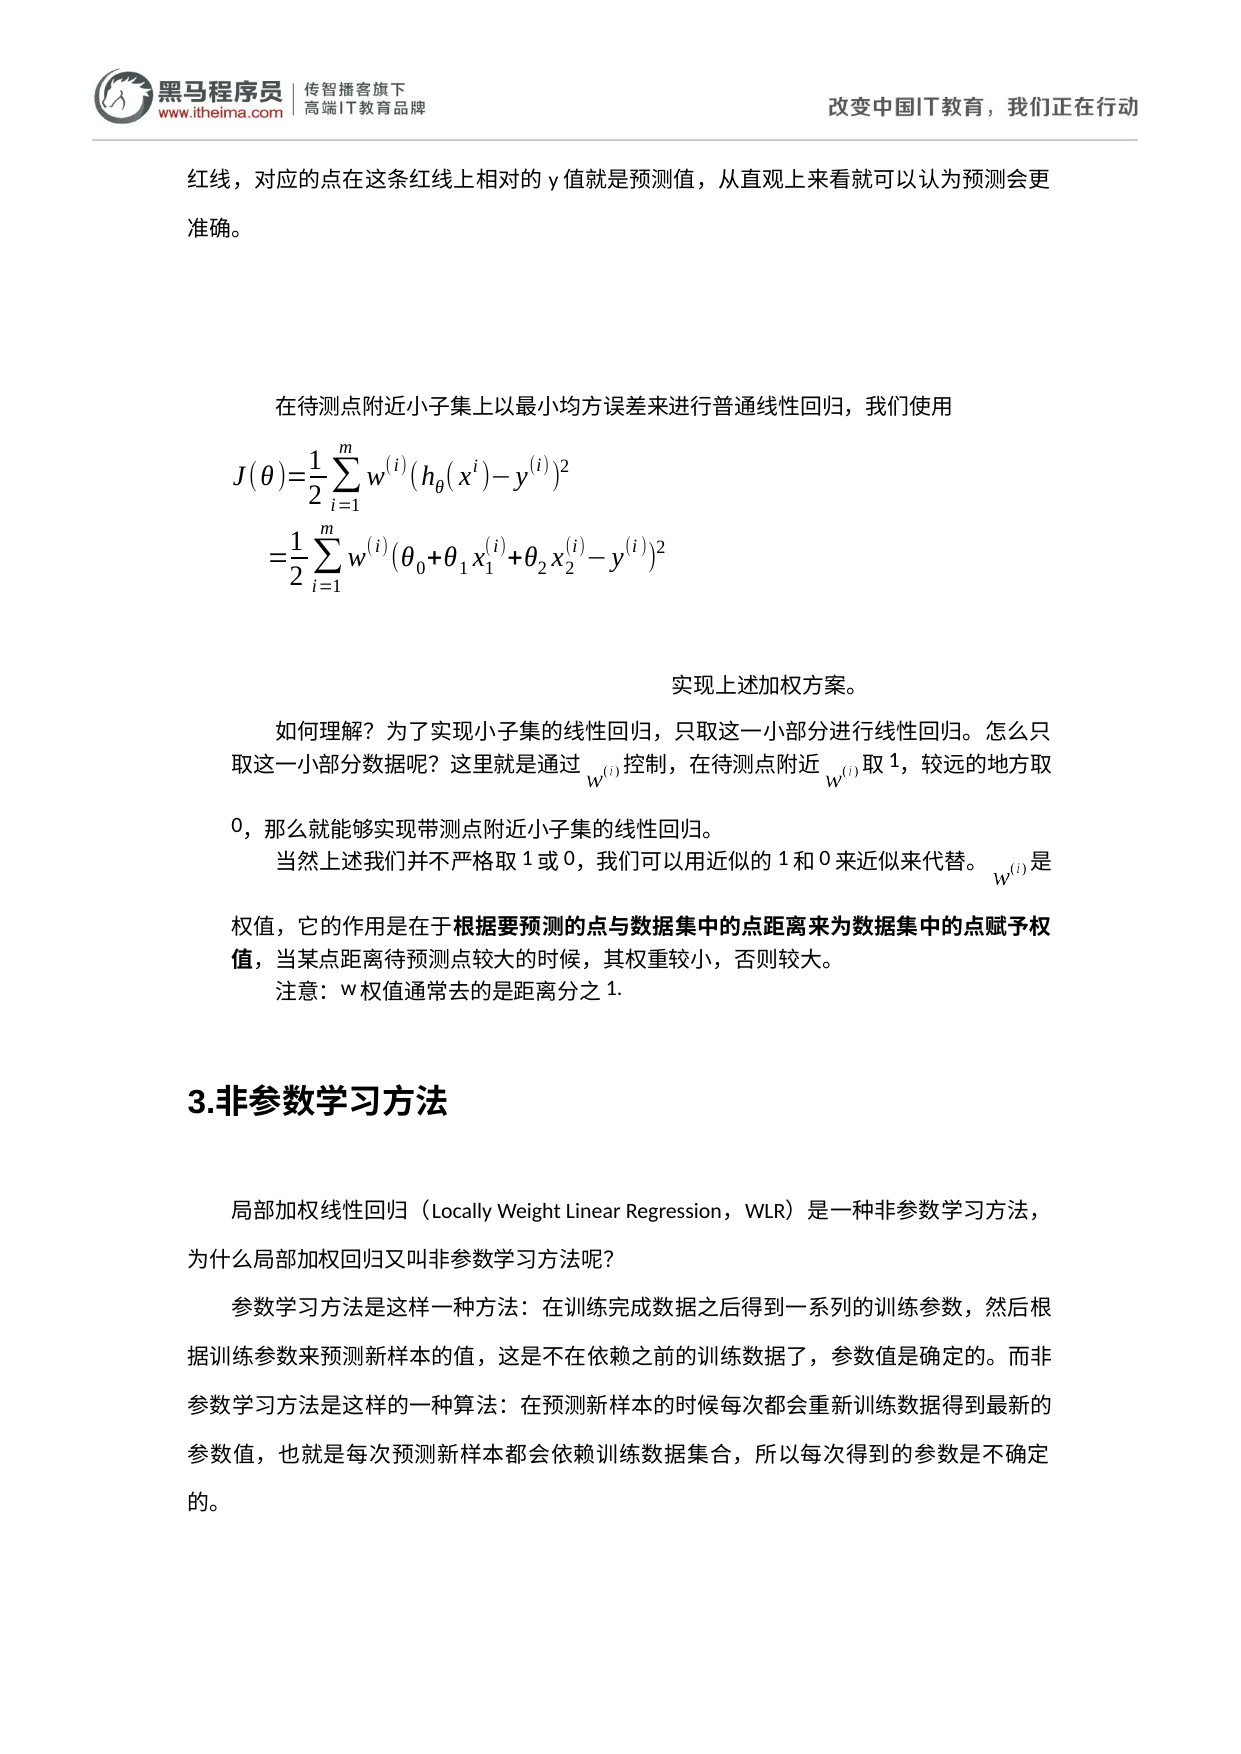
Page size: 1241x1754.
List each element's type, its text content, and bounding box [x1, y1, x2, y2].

list 当然上述我们并不严格取1或0，我们可以用近似的1和0来近似来代替。是权值，它的作用是在于根据要预测的点与数据集中的点距离来为数据集中的点赋予权值，当某点距离待预测点较大的时候，其权重较小，否则较大。 [231, 844, 1053, 974]
list 参数学习方法是这样一种方法：在训练完成数据之后得到一系列的训练参数，然后根据训练参数来预测新样本的值，这是不在依赖之前的训练数据了，参数值是确定的。而非参数学习方法是这样的一种算法：在预测新样本的时候每次都会重新训练数据得到最新的参数值，也就是每次预测新样本都会依赖训练数据集合，所以每次得到的参数是不确定的。 [187, 1290, 1053, 1517]
list 如何理解？为了实现小子集的线性回归，只取这一小部分进行线性回归。怎么只取这一小部分数据呢？这里就是通过控制，在待测点附近取1，较远的地方取0，那么就能够实现带测点附近小子集的线性回归。 [231, 714, 1053, 844]
list 局部加权线性回归（Locally Weight Linear Regression，WLR）是一种非参数学习方法，为什么局部加权回归又叫非参数学习方法呢？ [187, 1193, 1053, 1274]
list 注意：w权值通常去的是距离分之1. [231, 974, 1053, 1007]
subtitle 非参数学习方法 [187, 1066, 1053, 1131]
list 但只考虑两条虚线之间，也就是圆圈之内的四个点进行线性拟合，那么得到的是那条红线，对应的点在这条红线上相对的y值就是预测值，从直观上来看就可以认为预测会更准确。 [187, 162, 1053, 243]
picture [0, 0, 1241, 148]
list 在待测点附近小子集上以最小均方误差来进行普通线性回归，我们使用 实现上述加权方案。 [231, 292, 1053, 714]
